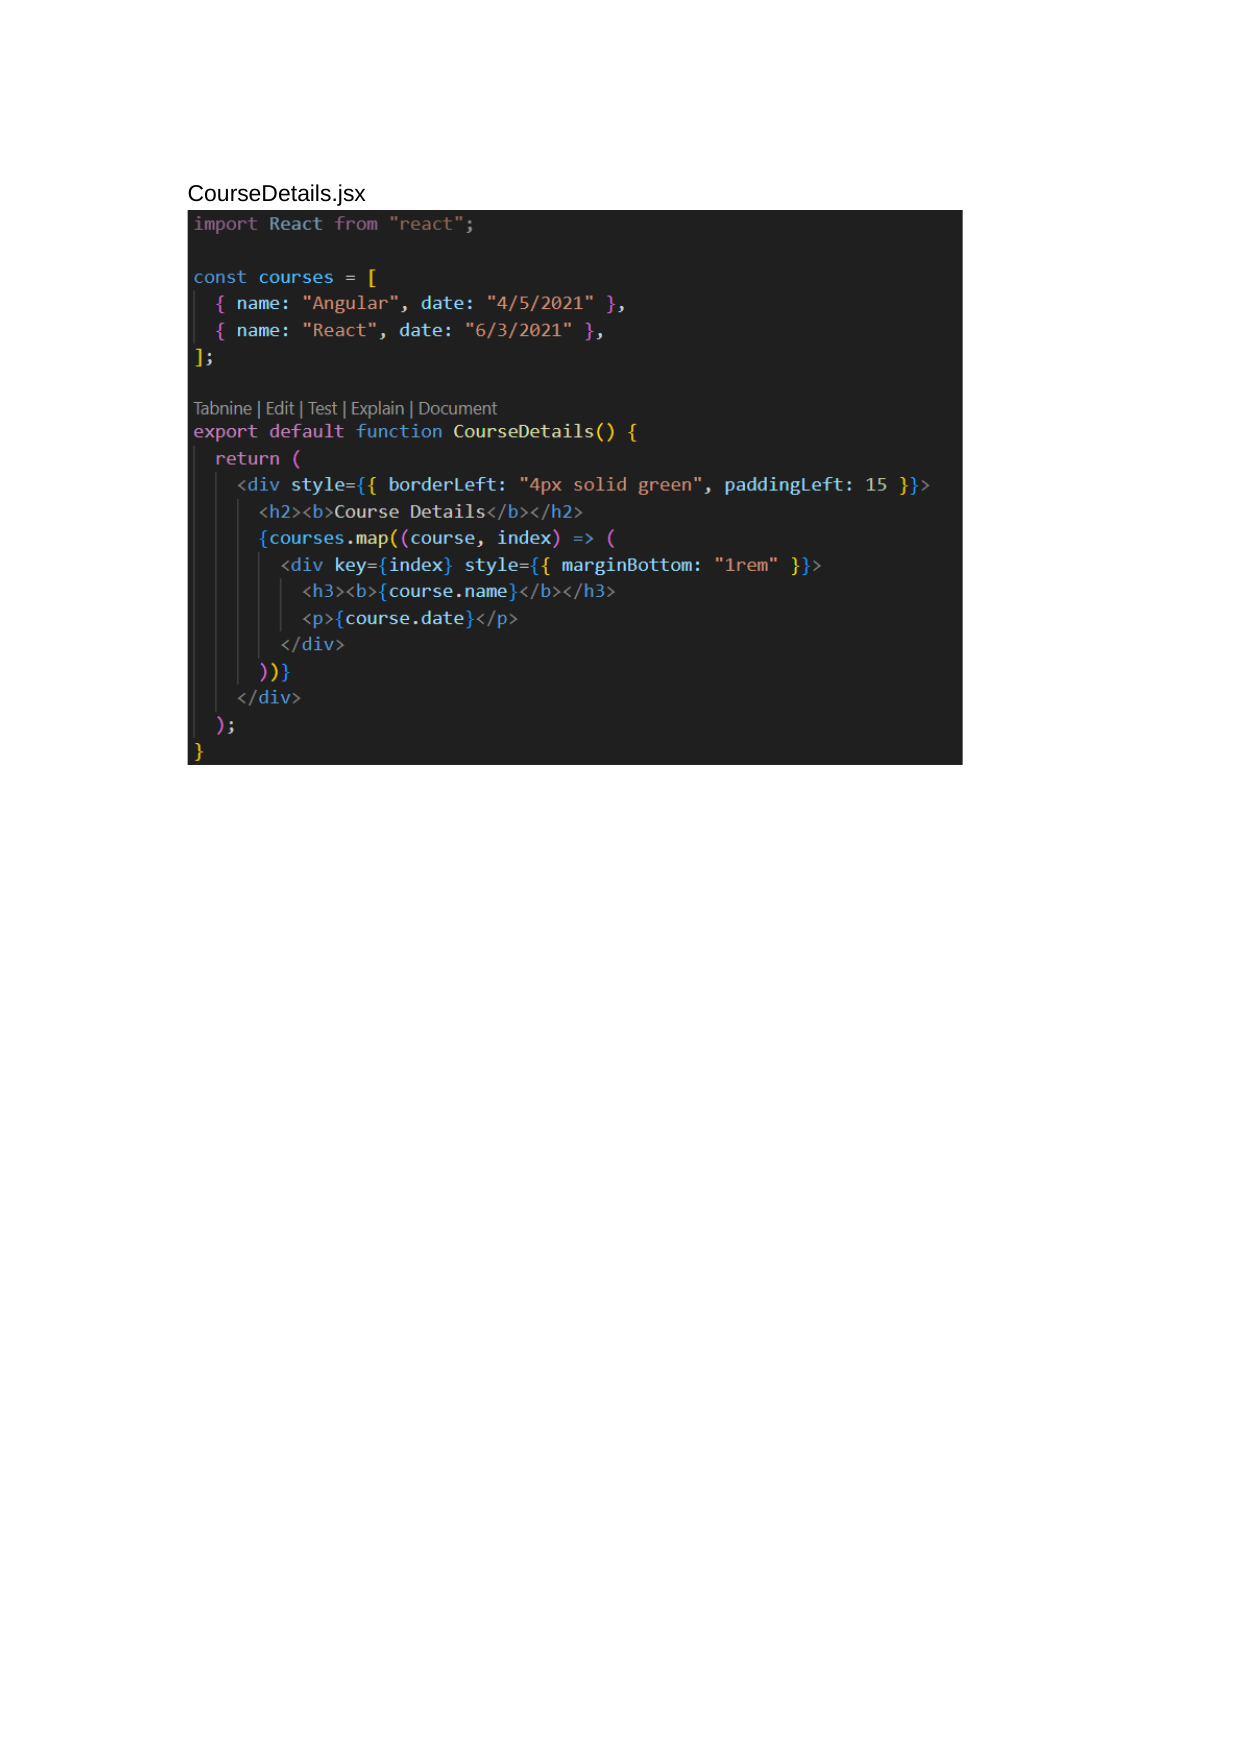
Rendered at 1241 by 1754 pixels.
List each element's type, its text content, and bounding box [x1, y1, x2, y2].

list CourseDetails.jsx [187, 180, 1053, 207]
picture [187, 210, 963, 765]
